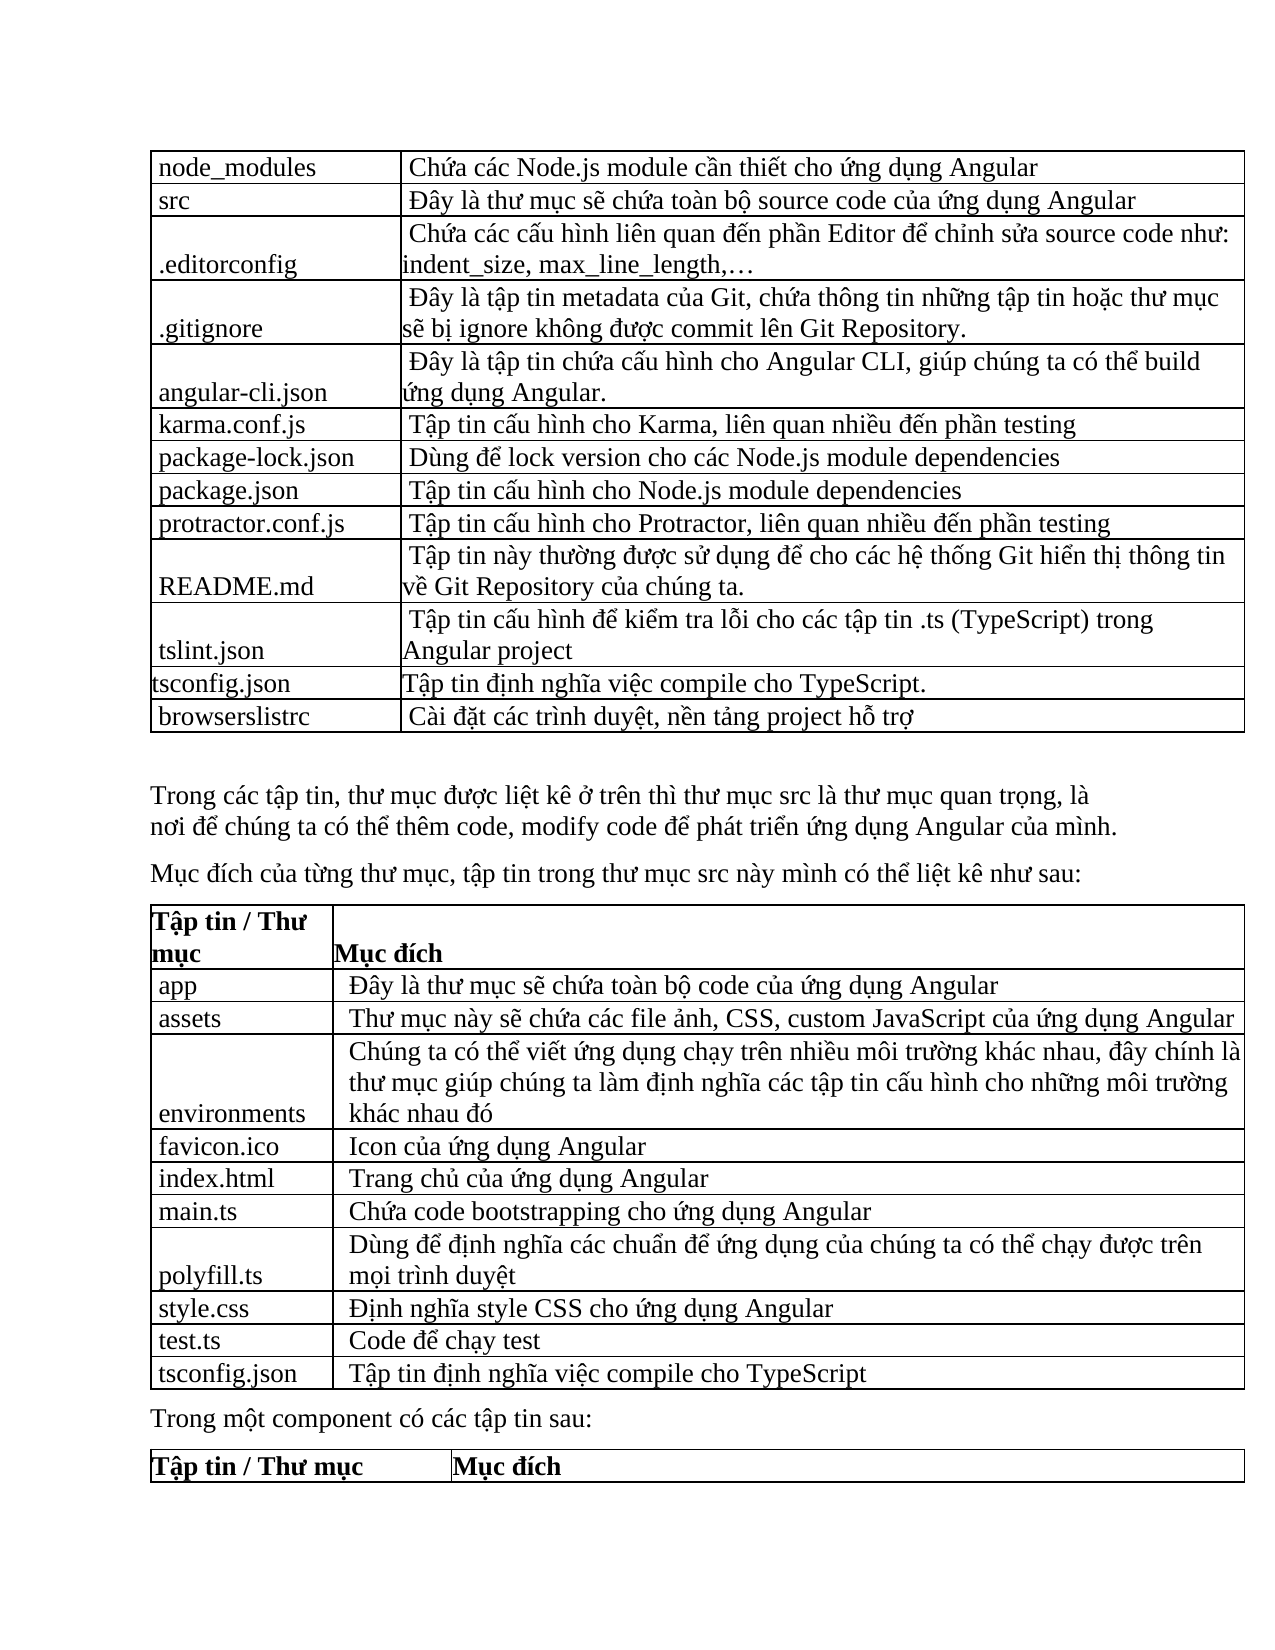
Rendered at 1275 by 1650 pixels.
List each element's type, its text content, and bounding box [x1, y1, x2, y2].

table_cell index.html [152, 1163, 332, 1194]
table_cell karma.conf.js [152, 409, 400, 440]
table_cell Đây là tập tin metadata của Git, chứa thông tin những tập tin hoặc thư mục sẽ bị ignore không được commit lên Git Repository. [402, 281, 1244, 343]
table_cell tsconfig.json [152, 1357, 332, 1388]
table_cell Code để chạy test [334, 1325, 1244, 1356]
table_cell tsconfig.json [152, 667, 400, 698]
table_cell Thư mục này sẽ chứa các file ảnh, CSS, custom JavaScript của ứng dụng Angular [334, 1002, 1244, 1033]
table_cell Tập tin định nghĩa việc compile cho TypeScript [334, 1357, 1244, 1388]
table_cell Đây là thư mục sẽ chứa toàn bộ code của ứng dụng Angular [334, 970, 1244, 1001]
text Mục đích của từng thư mục, tập tin trong thư mục src này mình có thể liệt kê như sau: [150, 857, 1125, 888]
table_header Tập tin / Thư mục [152, 906, 332, 968]
table_cell Chứa các Node.js module cần thiết cho ứng dụng Angular [402, 152, 1244, 183]
table_cell Cài đặt các trình duyệt, nền tảng project hỗ trợ [402, 700, 1244, 731]
table_cell package-lock.json [152, 441, 400, 472]
table_cell assets [152, 1002, 332, 1033]
table_cell .gitignore [152, 281, 400, 343]
table_cell Chứa code bootstrapping cho ứng dụng Angular [334, 1195, 1244, 1226]
table_cell Định nghĩa style CSS cho ứng dụng Angular [334, 1292, 1244, 1323]
table_cell Tập tin cấu hình cho Protractor, liên quan nhiều đến phần testing [402, 507, 1244, 538]
table_cell Dùng để lock version cho các Node.js module dependencies [402, 441, 1244, 472]
table_cell Tập tin này thường được sử dụng để cho các hệ thống Git hiển thị thông tin về Git Repository của chúng ta. [402, 540, 1244, 602]
table_cell Tập tin cấu hình cho Karma, liên quan nhiều đến phần testing [402, 409, 1244, 440]
table_cell protractor.conf.js [152, 507, 400, 538]
table_cell test.ts [152, 1325, 332, 1356]
table_cell node_modules [152, 152, 400, 183]
table_cell src [152, 184, 400, 215]
table_cell main.ts [152, 1195, 332, 1226]
table_cell README.md [152, 540, 400, 602]
table_cell Dùng để định nghĩa các chuẩn để ứng dụng của chúng ta có thể chạy được trên mọi trình duyệt [334, 1228, 1244, 1290]
table_cell Icon của ứng dụng Angular [334, 1130, 1244, 1161]
table_cell Chúng ta có thể viết ứng dụng chạy trên nhiều môi trường khác nhau, đây chính là thư mục giúp chúng ta làm định nghĩa các tập tin cấu hình cho những môi trường khác nhau đó [334, 1035, 1244, 1128]
table_header Mục đích [452, 1450, 1244, 1481]
table_cell Tập tin cấu hình cho Node.js module dependencies [402, 474, 1244, 505]
table_cell app [152, 970, 332, 1001]
table_cell angular-cli.json [152, 345, 400, 407]
table_cell Đây là thư mục sẽ chứa toàn bộ source code của ứng dụng Angular [402, 184, 1244, 215]
table_cell Chứa các cấu hình liên quan đến phần Editor để chỉnh sửa source code như: indent_size, max_line_length,… [402, 217, 1244, 279]
text Trong các tập tin, thư mục được liệt kê ở trên thì thư mục src là thư mục quan trọng, là nơi để chúng ta có thể thêm code, modify code để phát triển ứng dụng Angular của mình. [150, 779, 1125, 842]
table_cell Đây là tập tin chứa cấu hình cho Angular CLI, giúp chúng ta có thể build ứng dụng Angular. [402, 345, 1244, 407]
table_cell tslint.json [152, 603, 400, 666]
table_cell style.css [152, 1292, 332, 1323]
table_cell polyfill.ts [152, 1228, 332, 1290]
table_cell package.json [152, 474, 400, 505]
table_cell Trang chủ của ứng dụng Angular [334, 1163, 1244, 1194]
table_cell favicon.ico [152, 1130, 332, 1161]
table_cell browserslistrc [152, 700, 400, 731]
table_header Mục đích [334, 906, 1244, 968]
text Trong một component có các tập tin sau: [150, 1402, 1125, 1433]
table_header Tập tin / Thư mục [152, 1450, 451, 1481]
table_cell .editorconfig [152, 217, 400, 279]
table_cell environments [152, 1035, 332, 1128]
table_cell Tập tin cấu hình để kiểm tra lỗi cho các tập tin .ts (TypeScript) trong Angular project [402, 603, 1244, 666]
table_cell Tập tin định nghĩa việc compile cho TypeScript. [402, 667, 1244, 698]
